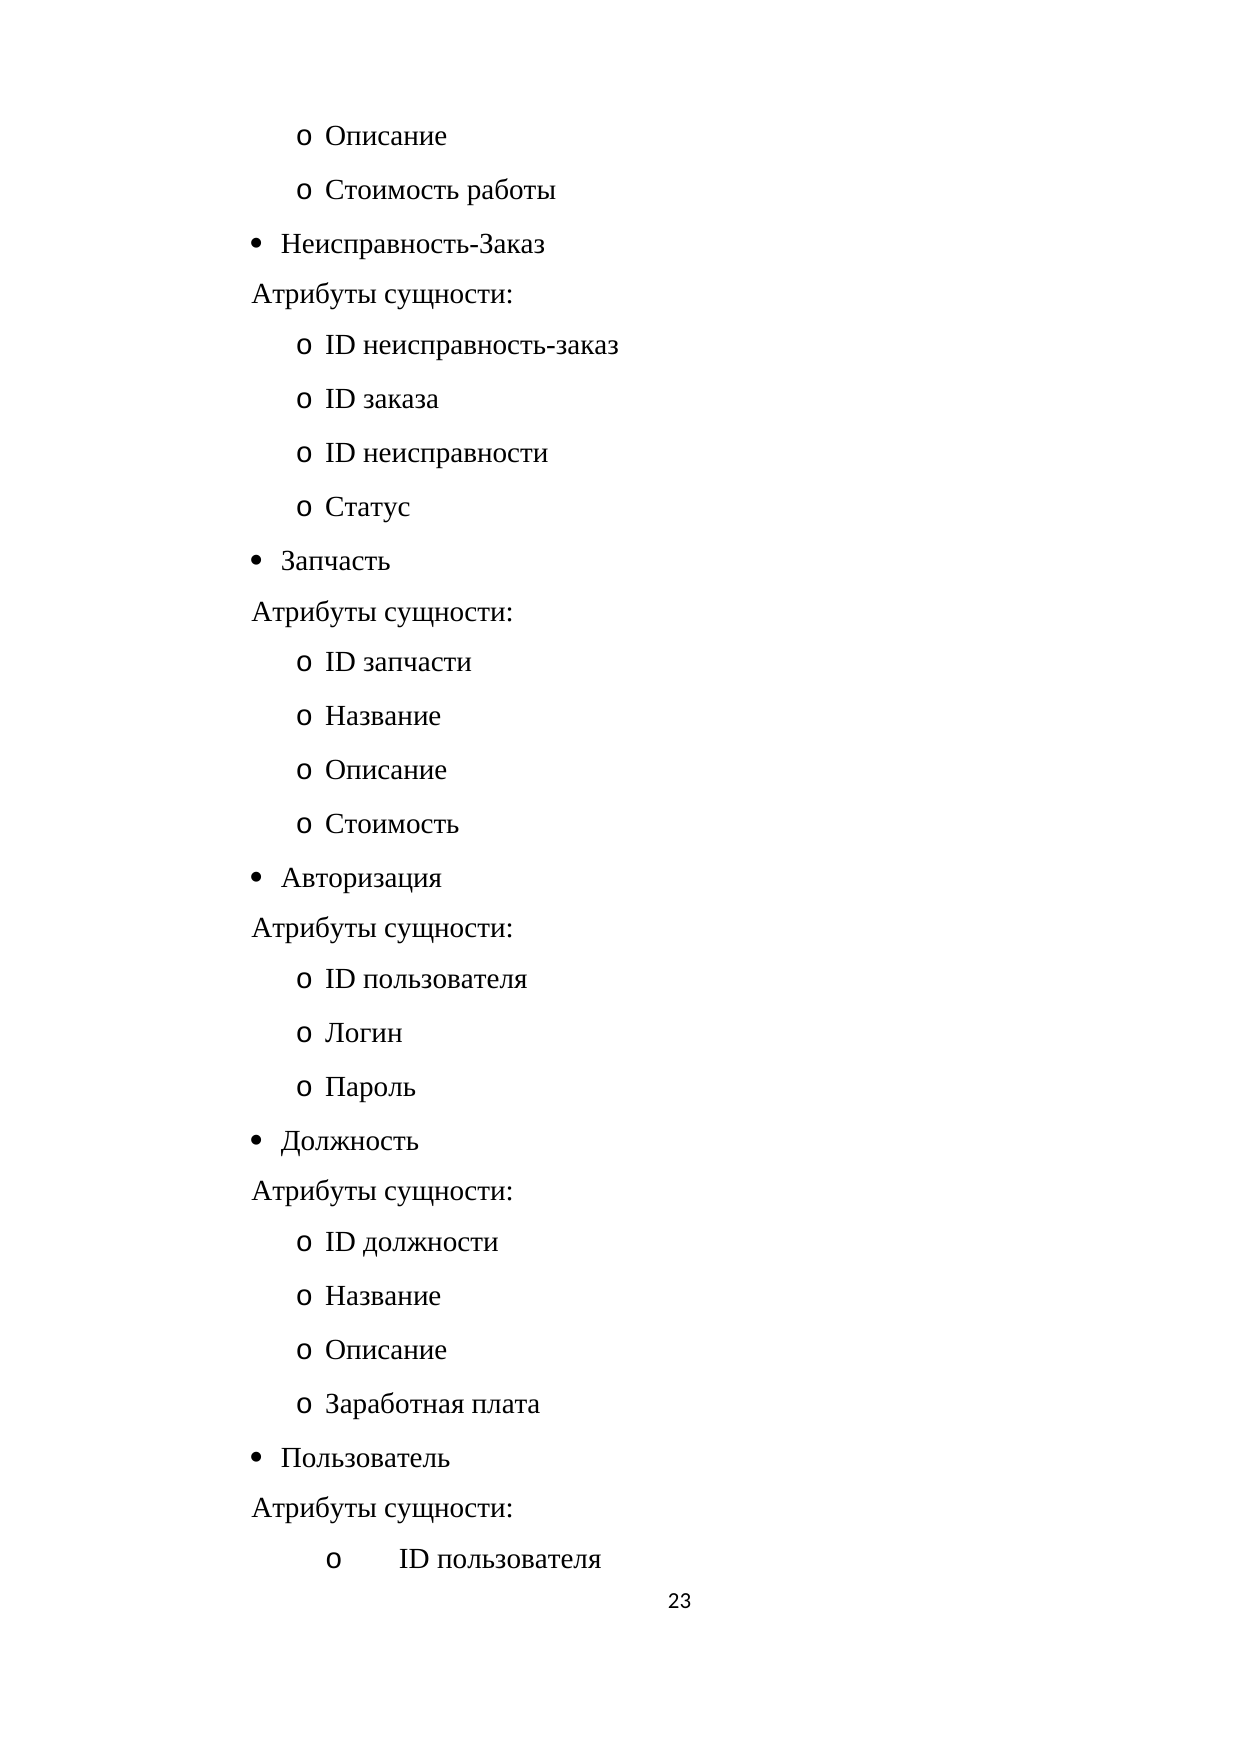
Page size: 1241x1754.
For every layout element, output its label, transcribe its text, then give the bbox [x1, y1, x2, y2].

list Логин [281, 1015, 1181, 1051]
list ID пользователя [281, 1541, 1181, 1577]
list Атрибуты сущности: [251, 1173, 1181, 1207]
list Атрибуты сущности: [251, 1491, 1181, 1524]
list Заработная плата [281, 1386, 1181, 1422]
list Статус [281, 489, 1181, 525]
list Пользователь [251, 1440, 1181, 1474]
list ID заказа [281, 381, 1181, 417]
list ID пользователя [281, 961, 1181, 997]
list Авторизация [251, 860, 1181, 894]
list ID неисправность-заказ [281, 327, 1181, 363]
list Неисправность-Заказ [251, 226, 1181, 260]
list Атрибуты сущности: [251, 911, 1181, 944]
list Должность [251, 1123, 1181, 1157]
list Атрибуты сущности: [251, 277, 1181, 310]
list Описание [281, 1332, 1181, 1368]
list Стоимость [281, 806, 1181, 842]
list Запчасть [251, 543, 1181, 577]
list Атрибуты сущности: [251, 594, 1181, 627]
list Стоимость работы [281, 172, 1181, 208]
list ID должности [281, 1224, 1181, 1260]
list ID запчасти [281, 644, 1181, 680]
list Описание [281, 118, 1181, 154]
list ID неисправности [281, 435, 1181, 471]
list Название [281, 698, 1181, 734]
list Описание [281, 752, 1181, 788]
list Название [281, 1278, 1181, 1314]
list Пароль [281, 1069, 1181, 1105]
